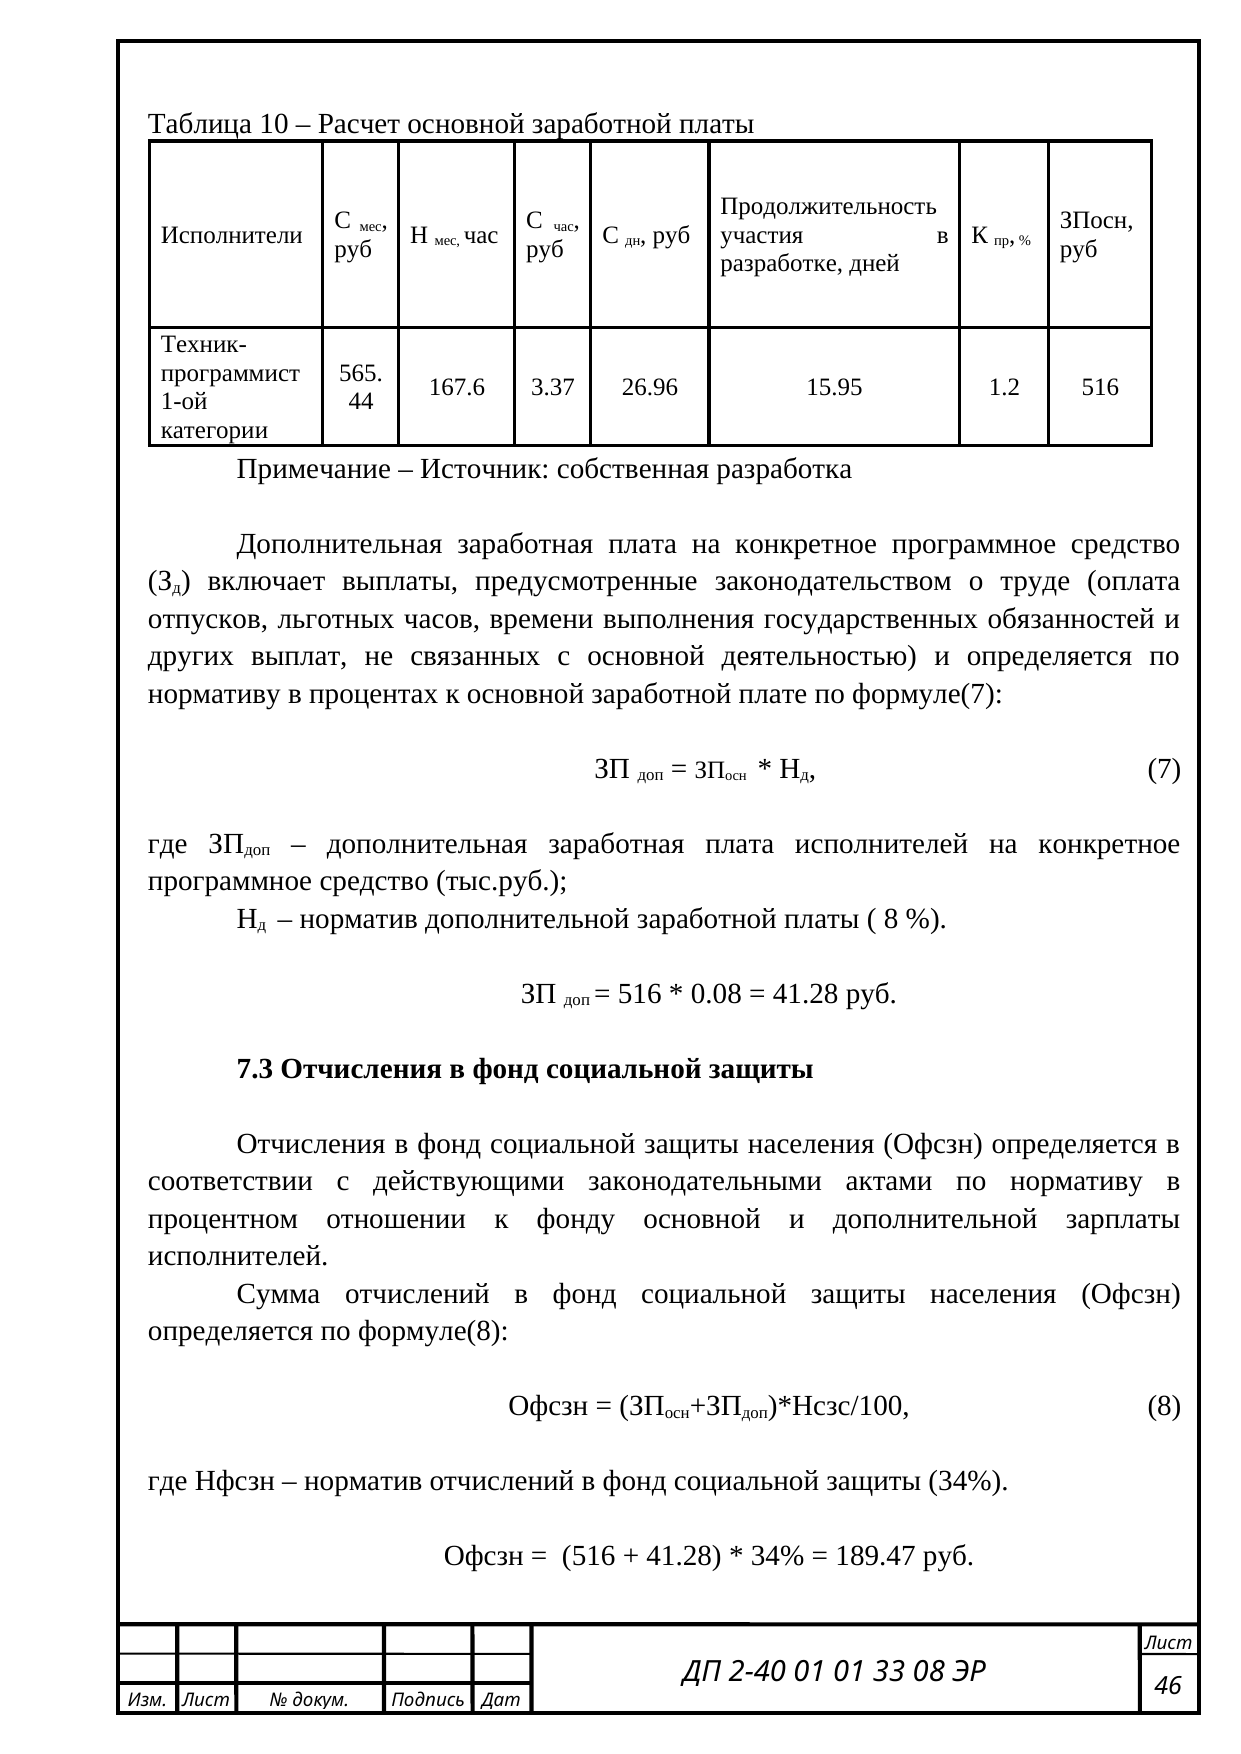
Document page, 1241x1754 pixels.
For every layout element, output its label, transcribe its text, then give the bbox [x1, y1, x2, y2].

table_header С дн, руб [592, 143, 707, 326]
table_cell 3.37 [516, 329, 589, 444]
text ЗП доп = ЗПосн * Нд, (7) [148, 747, 1181, 784]
table_header С час, руб [516, 143, 589, 326]
text Нд – норматив дополнительной заработной платы ( 8 %). [148, 897, 1181, 934]
text где ЗПдоп – дополнительная заработная плата исполнителей на конкретное программное средство (тыс.руб.); [148, 822, 1181, 897]
table_header Н мес, час [400, 143, 513, 326]
text Отчисления в фонд социальной защиты населения (Офсзн) определяется в соответствии с действующими законодательными актами по нормативу в процентном отношении к фонду основной и дополнительной зарплаты исполнителей. [148, 1122, 1181, 1272]
table_header Исполнители [151, 143, 321, 326]
table_cell 167.6 [400, 329, 513, 444]
table_cell 26.96 [592, 329, 707, 444]
table_cell 1.2 [961, 329, 1047, 444]
text Офсзн = (ЗПосн+ЗПдоп)*Нсзс/100, (8) [148, 1384, 1181, 1422]
table_header К пр, % [961, 143, 1047, 326]
text где Нфсзн – норматив отчислений в фонд социальной защиты (34%). [148, 1459, 1181, 1497]
table_cell Техник-программист 1-ой категории [151, 329, 321, 444]
text ЗП доп = 516 * 0.08 = 41.28 руб. [148, 972, 1181, 1009]
text Примечание – Источник: собственная разработка [148, 447, 1181, 484]
table_header Продолжительность участия в разработке, дней [711, 143, 958, 326]
table_header ЗПосн, руб [1050, 143, 1150, 326]
text Офсзн = (516 + 41.28) * 34% = 189.47 руб. [148, 1534, 1181, 1572]
text Сумма отчислений в фонд социальной защиты населения (Офсзн) определяется по формуле(8): [148, 1272, 1181, 1347]
table_cell 516 [1050, 329, 1150, 444]
text 7.3 Отчисления в фонд социальной защиты [148, 1047, 1181, 1084]
table_cell 15.95 [711, 329, 958, 444]
text Таблица 10 – Расчет основной заработной платы [148, 102, 1181, 139]
table_cell 565.44 [324, 329, 397, 444]
text Дополнительная заработная плата на конкретное программное средство (Зд) включает выплаты, предусмотренные законодательством о труде (оплата отпусков, льготных часов, времени выполнения государственных обязанностей и других выплат, не связанных с основной деятельностью) и определяется по нормативу в процентах к основной заработной плате по формуле(7): [148, 522, 1181, 709]
table_header С мес, руб [324, 143, 397, 326]
